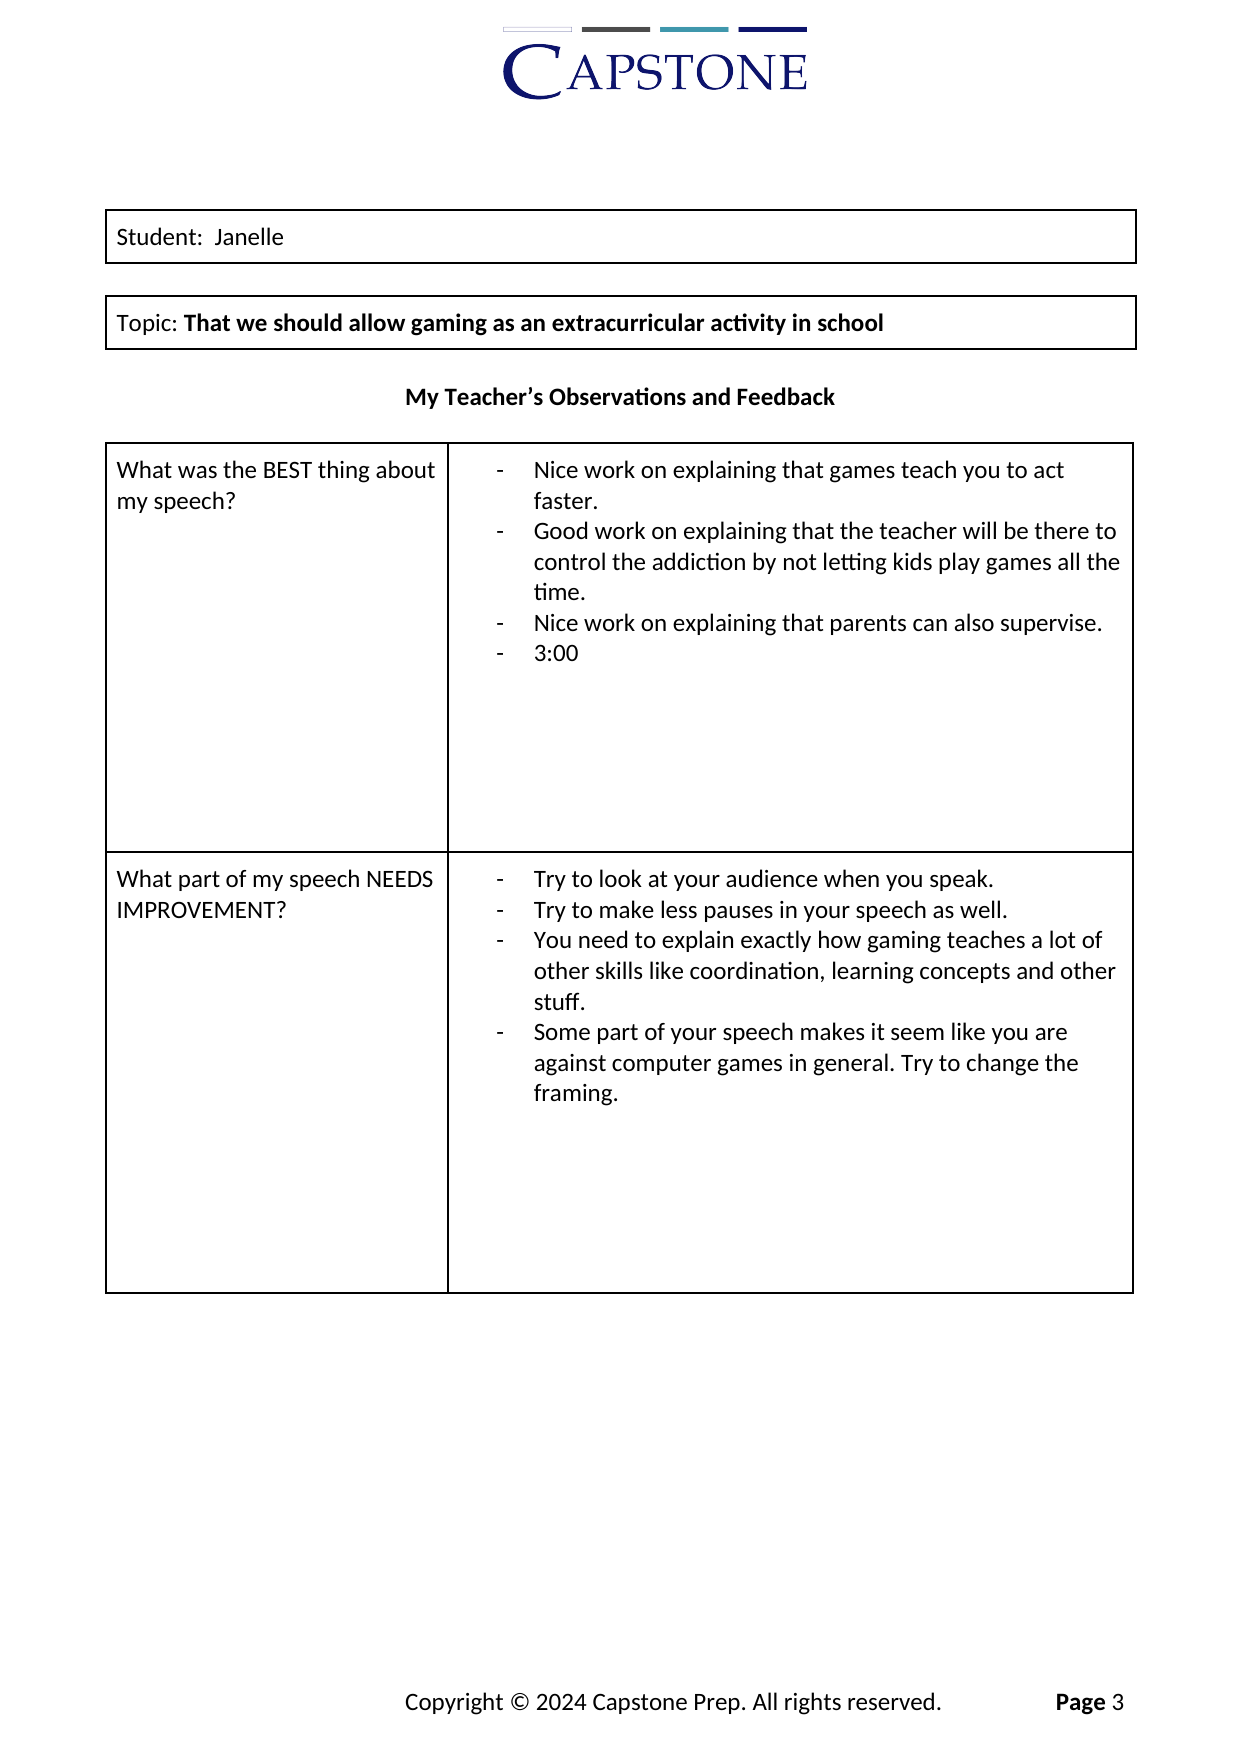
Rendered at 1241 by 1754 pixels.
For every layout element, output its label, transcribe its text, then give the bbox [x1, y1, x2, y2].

table_header What was the BEST thing about my speech? [107, 444, 447, 851]
table_header Nice work on explaining that games teach you to act faster. Good work on explaining that the teacher will be there to control the addiction by not letting kids play games all the time. Nice work on explaining that parents can also supervise. 3:00 [449, 444, 1132, 851]
text My Teacher’s Observations and Feedback [105, 381, 1135, 411]
picture [495, 18, 816, 106]
table_header Student: Janelle [107, 211, 1135, 262]
table_cell Try to look at your audience when you speak. Try to make less pauses in your speech as well. You need to explain exactly how gaming teaches a lot of other skills like coordination, learning concepts and other stuff. Some part of your speech makes it seem like you are against computer games in general. Try to change the framing. [449, 853, 1132, 1292]
table_cell What part of my speech NEEDS IMPROVEMENT? [107, 853, 447, 1292]
table_header Topic: That we should allow gaming as an extracurricular activity in school [107, 297, 1135, 348]
